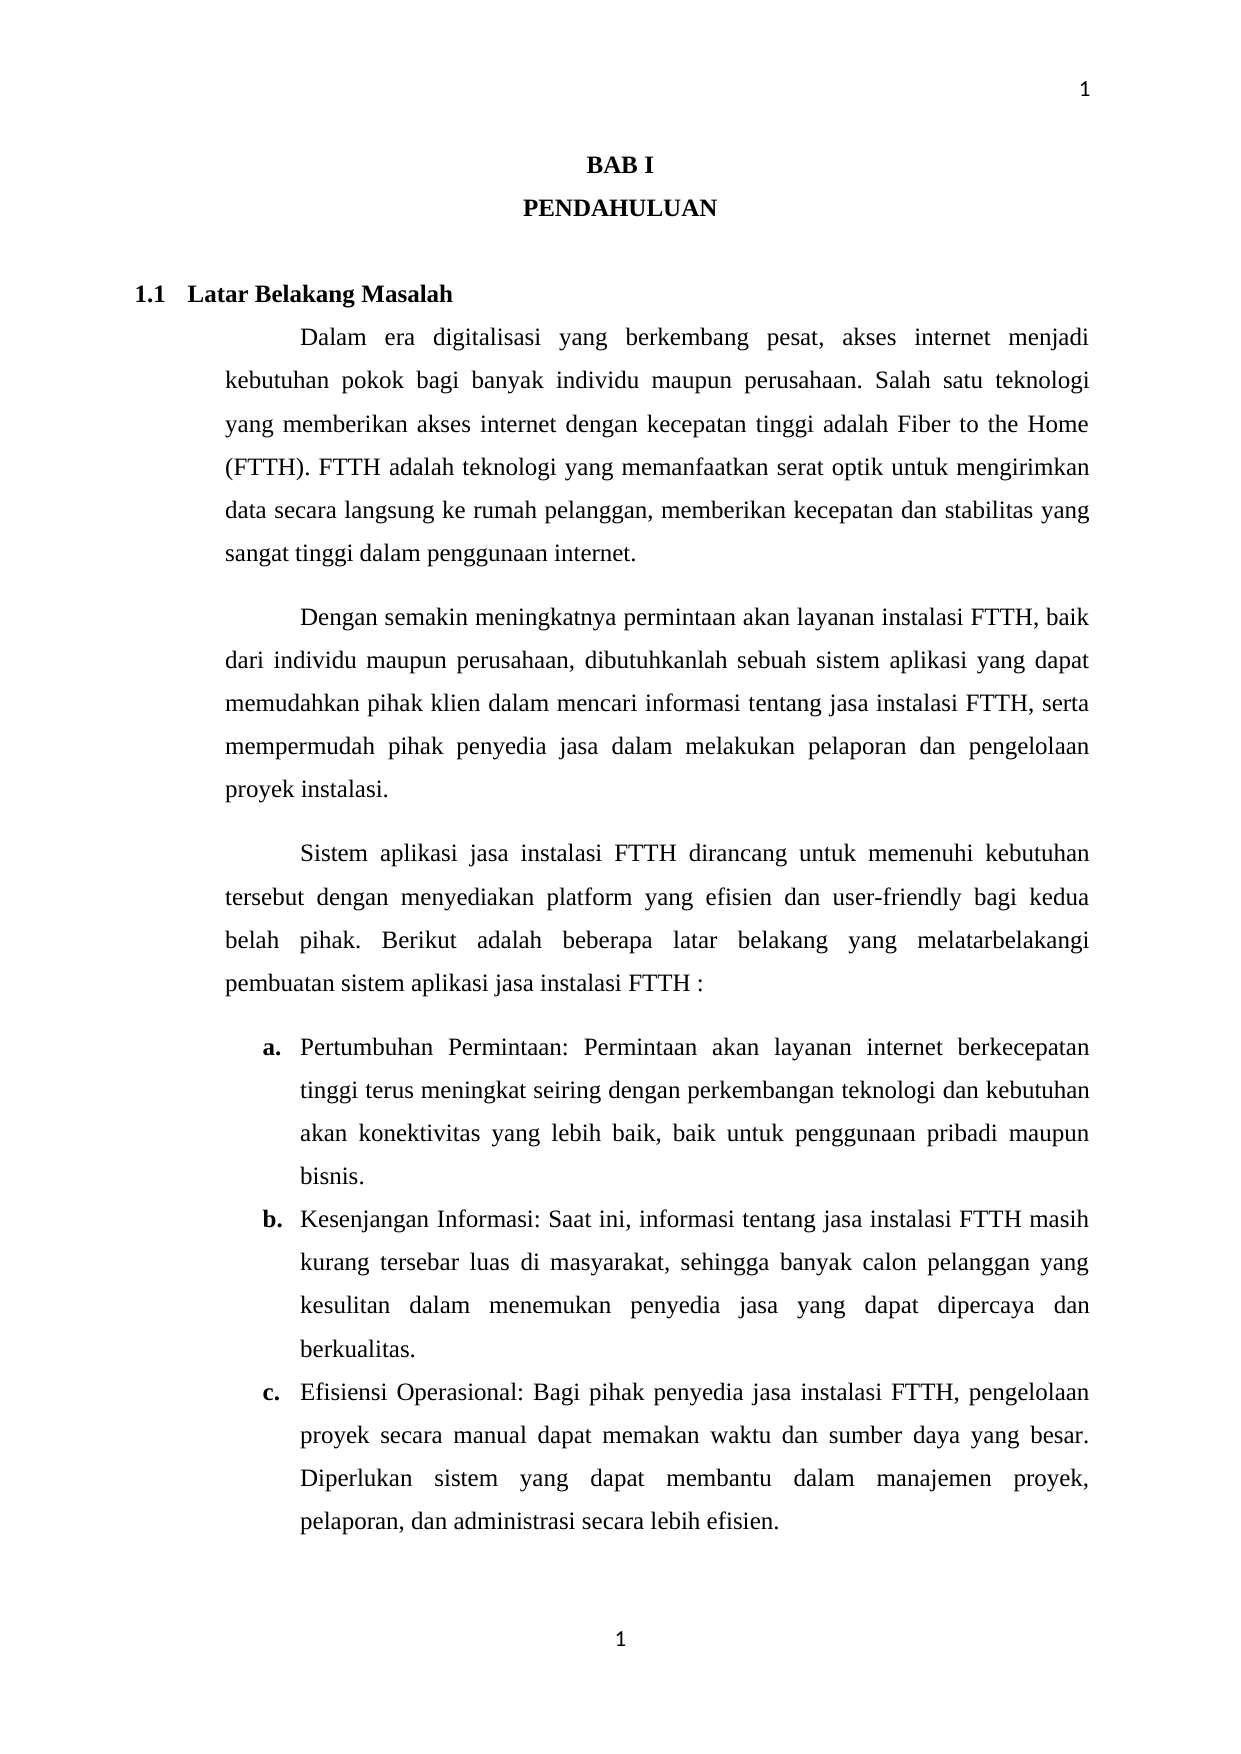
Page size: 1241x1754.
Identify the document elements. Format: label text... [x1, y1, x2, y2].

list Kesenjangan Informasi: Saat ini, informasi tentang jasa instalasi FTTH masih kurang tersebar luas di masyarakat, sehingga banyak calon pelanggan yang kesulitan dalam menemukan penyedia jasa yang dapat dipercaya dan berkualitas. [262, 1204, 1090, 1362]
subtitle Latar Belakang Masalah [150, 279, 1090, 308]
list Pertumbuhan Permintaan: Permintaan akan layanan internet berkecepatan tinggi terus meningkat seiring dengan perkembangan teknologi dan kebutuhan akan konektivitas yang lebih baik, baik untuk penggunaan pribadi maupun bisnis. [262, 1032, 1090, 1190]
text Dengan semakin meningkatnya permintaan akan layanan instalasi FTTH, baik dari individu maupun perusahaan, dibutuhkanlah sebuah sistem aplikasi yang dapat memudahkan pihak klien dalam mencari informasi tentang jasa instalasi FTTH, serta mempermudah pihak penyedia jasa dalam melakukan pelaporan dan pengelolaan proyek instalasi. [225, 602, 1090, 803]
text Sistem aplikasi jasa instalasi FTTH dirancang untuk memenuhi kebutuhan tersebut dengan menyediakan platform yang efisien dan user-friendly bagi kedua belah pihak. Berikut adalah beberapa latar belakang yang melatarbelakangi pembuatan sistem aplikasi jasa instalasi FTTH : [225, 838, 1090, 997]
subtitle BAB I PENDAHULUAN [150, 150, 1090, 222]
list Efisiensi Operasional: Bagi pihak penyedia jasa instalasi FTTH, pengelolaan proyek secara manual dapat memakan waktu dan sumber daya yang besar. Diperlukan sistem yang dapat membantu dalam manajemen proyek, pelaporan, dan administrasi secara lebih efisien. [262, 1377, 1090, 1535]
text Dalam era digitalisasi yang berkembang pesat, akses internet menjadi kebutuhan pokok bagi banyak individu maupun perusahaan. Salah satu teknologi yang memberikan akses internet dengan kecepatan tinggi adalah Fiber to the Home (FTTH). FTTH adalah teknologi yang memanfaatkan serat optik untuk mengirimkan data secara langsung ke rumah pelanggan, memberikan kecepatan dan stabilitas yang sangat tinggi dalam penggunaan internet. [225, 322, 1090, 567]
